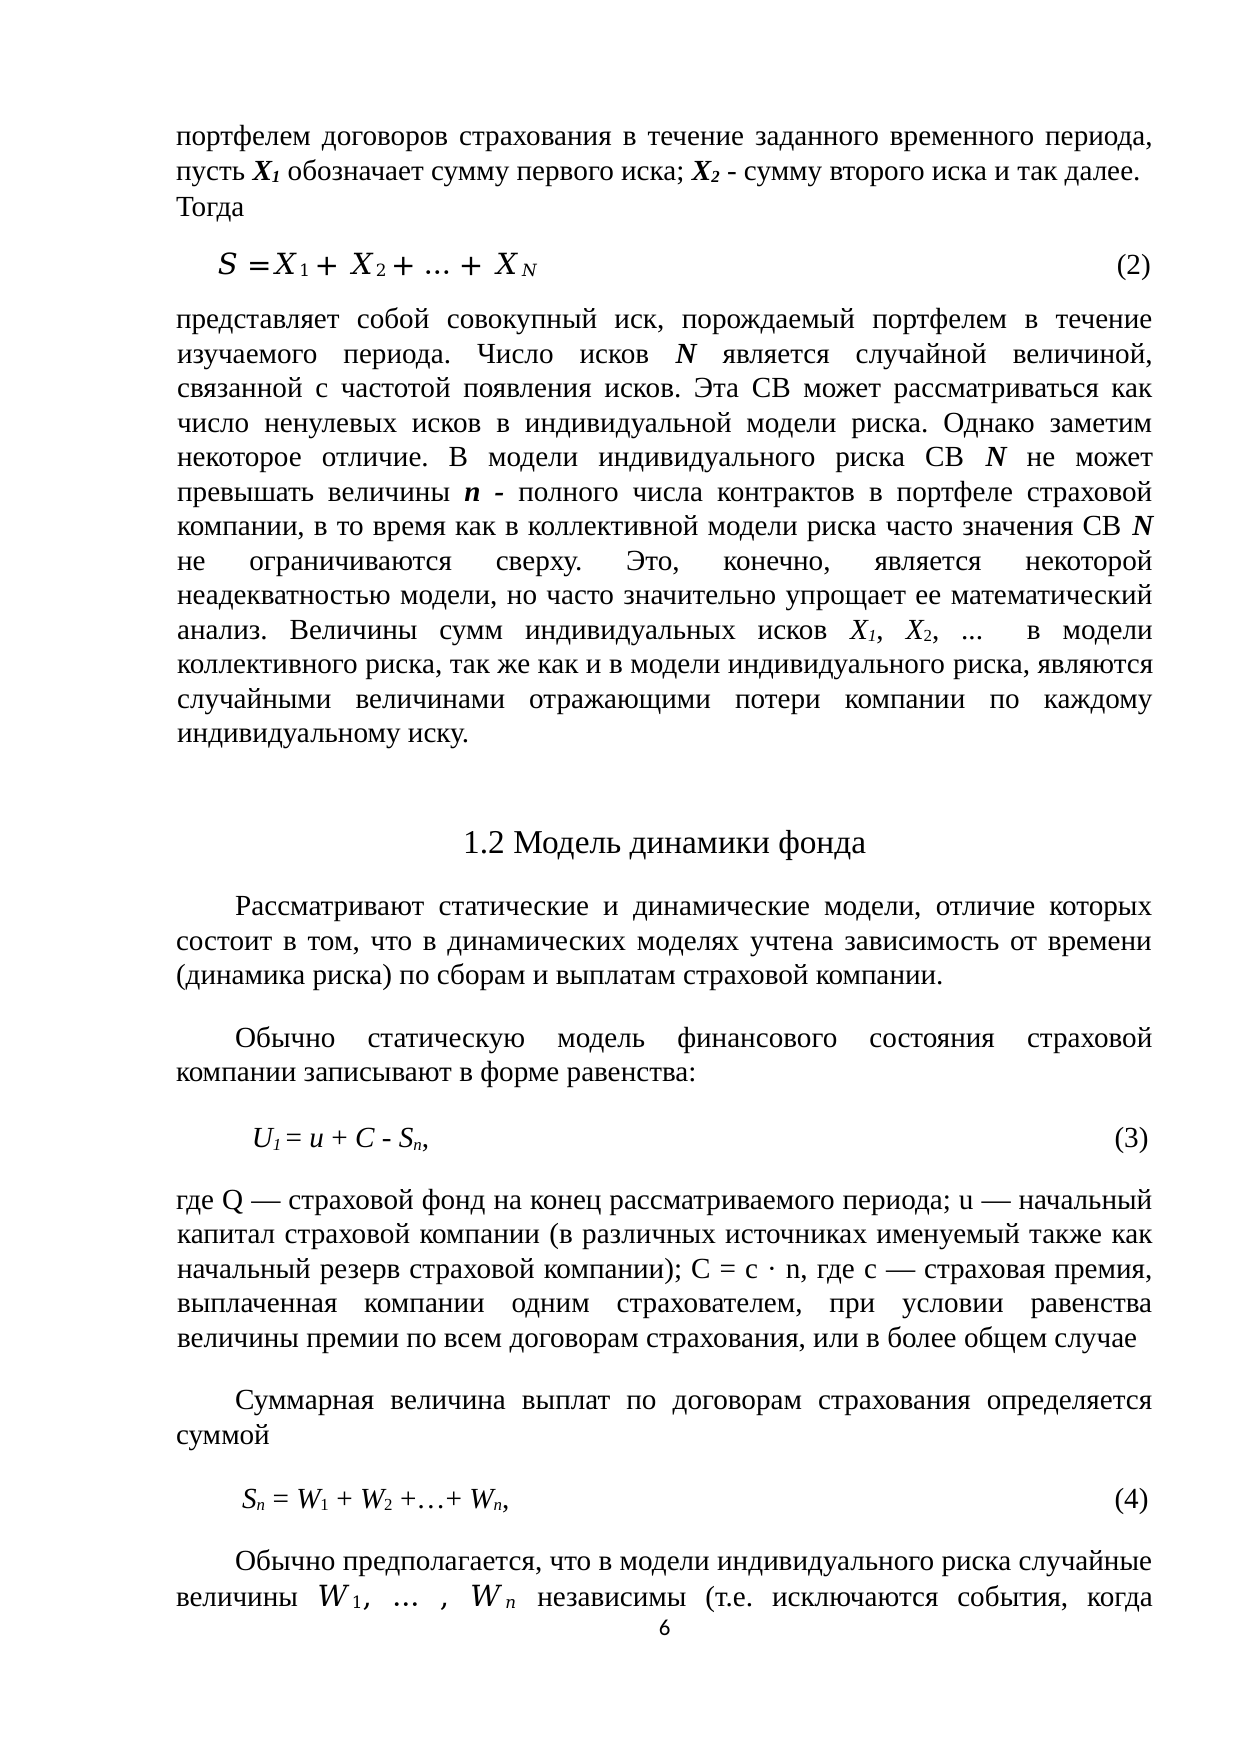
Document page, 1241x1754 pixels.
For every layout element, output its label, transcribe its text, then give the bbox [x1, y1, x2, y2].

text Суммарная величина выплат по договорам страхования определяется суммой [176, 1382, 1153, 1451]
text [176, 118, 1153, 186]
text Рассматривают статические и динамические модели, отличие которых состоит в том, что в динамических моделях учтена зависимость от времени (динамика риска) по сборам и выплатам страховой компании. [176, 888, 1153, 991]
text Тогда [176, 189, 1153, 222]
text где Q — страховой фонд на конец рассматриваемого периода; u — начальный капитал страховой компании (в различных источниках именуемый также как начальный резерв страховой компании); C = c · n, где c — страховая премия, выплаченная компании одним страхователем, при условии равенства величины премии по всем договорам страхования, или в более общем случае [176, 1182, 1153, 1353]
text представляет собой совокупный иск, порождаемый портфелем в течение изучаемого периода. Число исков N является случайной величиной, связанной с частотой появления исков. Эта СВ может рассматриваться как число ненулевых исков в индивидуальной модели риска. Однако заметим некоторое отличие. В модели индивидуального риска СВ N не может превышать величины п - полного числа контрактов в портфеле страховой компании, в то время как в коллективной модели риска часто значения СВ N не ограничиваются сверху. Это, конечно, является некоторой неадекватностью модели, но часто значительно упрощает ее математический анализ. Величины сумм индивидуальных исков Х1, X2, ... в модели коллективного риска, так же как и в модели индивидуального риска, являются случайными величинами отражающими потери компании по каждому индивидуальному иску. [176, 302, 1153, 749]
text U1 = u + C - Sn, (3) [177, 1120, 1148, 1154]
text Sn = W1 + W2 +…+ Wn, (4) [177, 1481, 1148, 1514]
text 𝑆 =𝑋1 + 𝑋2 + … + 𝑋𝑁 (2) [177, 245, 1158, 281]
text Обычно статическую модель финансового состояния страховой компании записывают в форме равенства: [176, 1020, 1153, 1088]
subtitle Модель динамики фонда [177, 823, 1152, 861]
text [176, 1543, 1153, 1612]
